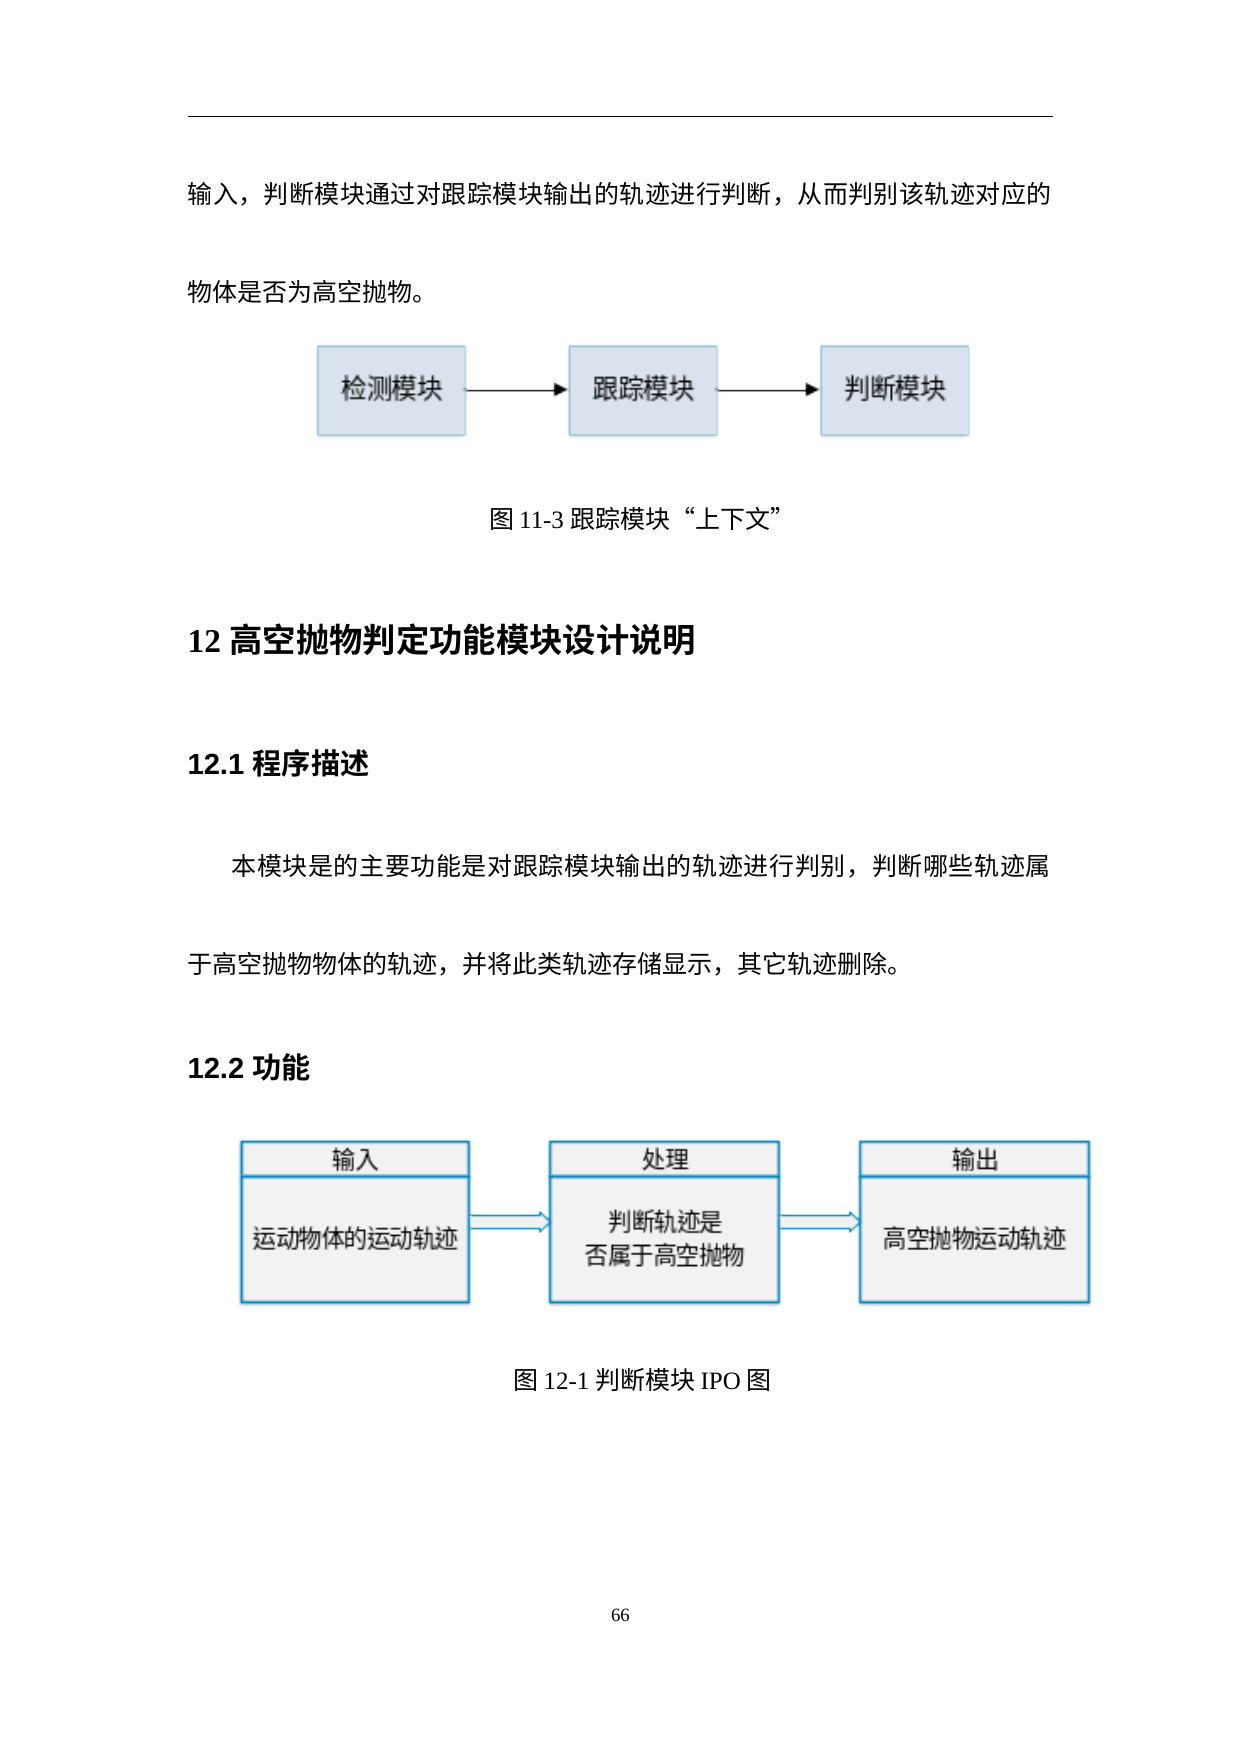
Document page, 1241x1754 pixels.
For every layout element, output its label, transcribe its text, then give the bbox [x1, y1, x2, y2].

text 图12-1 判断模块IPO图 [187, 1346, 1053, 1411]
text 本模块是的主要功能是对跟踪模块输出的轨迹进行判别，判断哪些轨迹属于高空抛物物体的轨迹，并将此类轨迹存储显示，其它轨迹删除。 [187, 832, 1053, 995]
subtitle 12.1 程序描述 [187, 729, 1053, 794]
subtitle 12 高空抛物判定功能模块设计说明 [187, 606, 1053, 671]
text 图11-3 跟踪模块“上下文” [187, 485, 1053, 550]
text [187, 160, 1053, 323]
subtitle 12.2 功能 [187, 1034, 1053, 1099]
